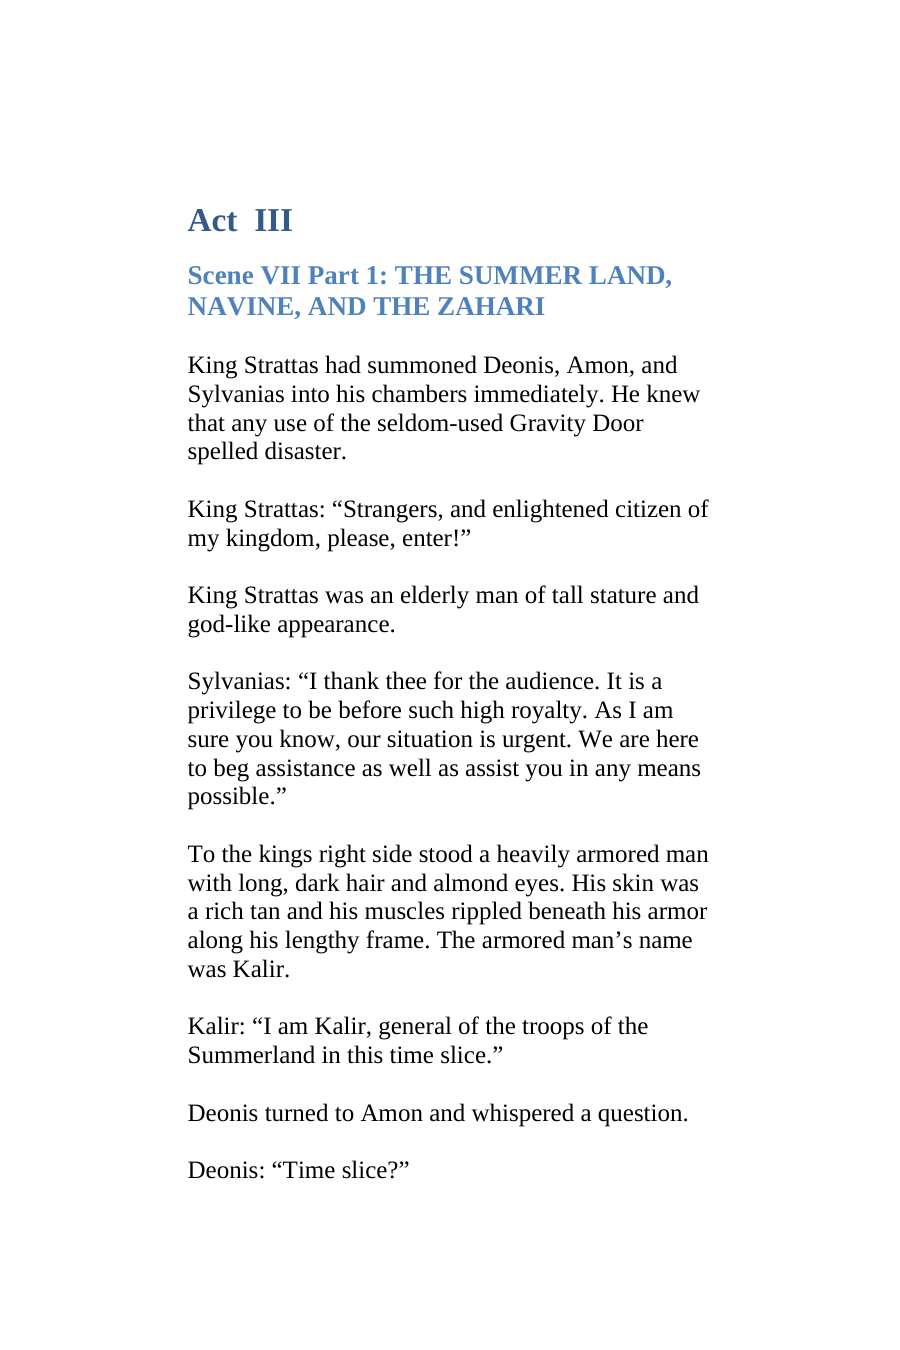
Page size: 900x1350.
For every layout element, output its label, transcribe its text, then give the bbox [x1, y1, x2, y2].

text Deonis: “Time slice?” [187, 1155, 712, 1184]
text To the kings right side stood a heavily armored man with long, dark hair and almond eyes. His skin was a rich tan and his muscles rippled beneath his armor along his lengthy frame. The armored man’s name was Kalir. [187, 839, 712, 983]
text King Strattas was an elderly man of tall stature and god-like appearance. [187, 580, 712, 638]
text Sylvanias: “I thank thee for the audience. It is a privilege to be before such high royalty. As I am sure you know, our situation is urgent. We are here to beg assistance as well as assist you in any means possible.” [187, 666, 712, 810]
text Deonis turned to Amon and whispered a question. [187, 1098, 712, 1126]
text Kalir: “I am Kalir, general of the troops of the Summerland in this time slice.” [187, 1011, 712, 1069]
text King Strattas: “Strangers, and enlightened citizen of my kingdom, please, enter!” [187, 494, 712, 551]
subtitle Act III [187, 200, 712, 238]
subtitle Scene VII Part 1: THE SUMMER LAND, NAVINE, AND THE ZAHARI [187, 259, 712, 321]
text King Strattas had summoned Deonis, Amon, and Sylvanias into his chambers immediately. He knew that any use of the seldom-used Gravity Door spelled disaster. [187, 350, 712, 465]
